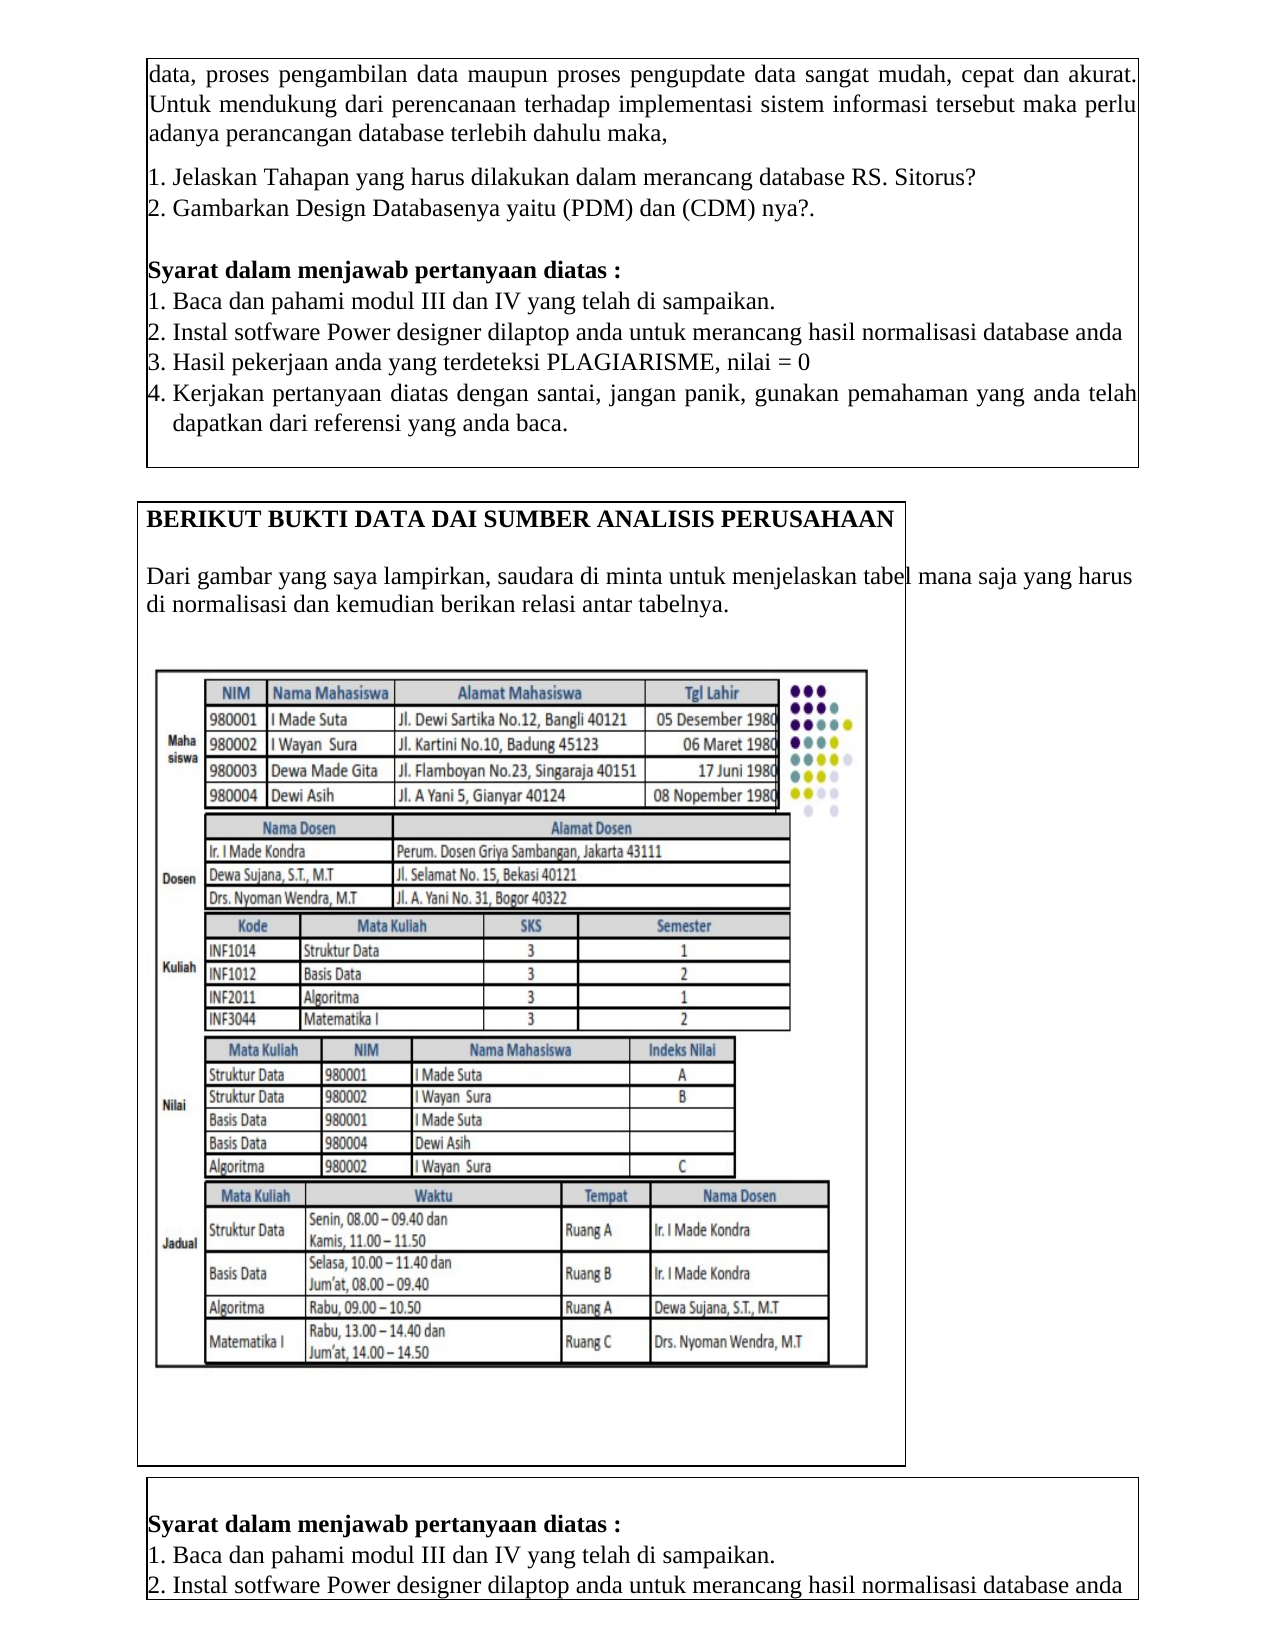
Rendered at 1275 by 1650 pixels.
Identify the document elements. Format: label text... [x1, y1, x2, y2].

list Instal sotfware Power designer dilaptop anda untuk merancang hasil normalisasi database anda [148, 316, 1138, 345]
list Instal sotfware Power designer dilaptop anda untuk merancang hasil normalisasi database anda [148, 1569, 1138, 1599]
list Baca dan pahami modul III dan IV yang telah di sampaikan. [148, 285, 1138, 315]
text Syarat dalam menjawab pertanyaan diatas : [148, 254, 1138, 284]
text Syarat dalam menjawab pertanyaan diatas : [148, 1508, 1138, 1537]
list Jelaskan Tahapan yang harus dilakukan dalam merancang database RS. Sitorus? [148, 161, 1138, 191]
list Hasil pekerjaan anda yang terdeteksi PLAGIARISME, nilai = 0 [148, 346, 1138, 376]
picture [146, 656, 875, 1379]
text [148, 59, 1138, 147]
list Kerjakan pertanyaan diatas dengan santai, jangan panik, gunakan pemahaman yang anda telah dapatkan dari referensi yang anda baca. [148, 377, 1138, 436]
list Baca dan pahami modul III dan IV yang telah di sampaikan. [148, 1539, 1138, 1568]
list Gambarkan Design Databasenya yaitu (PDM) dan (CDM) nya?. [148, 192, 1138, 222]
